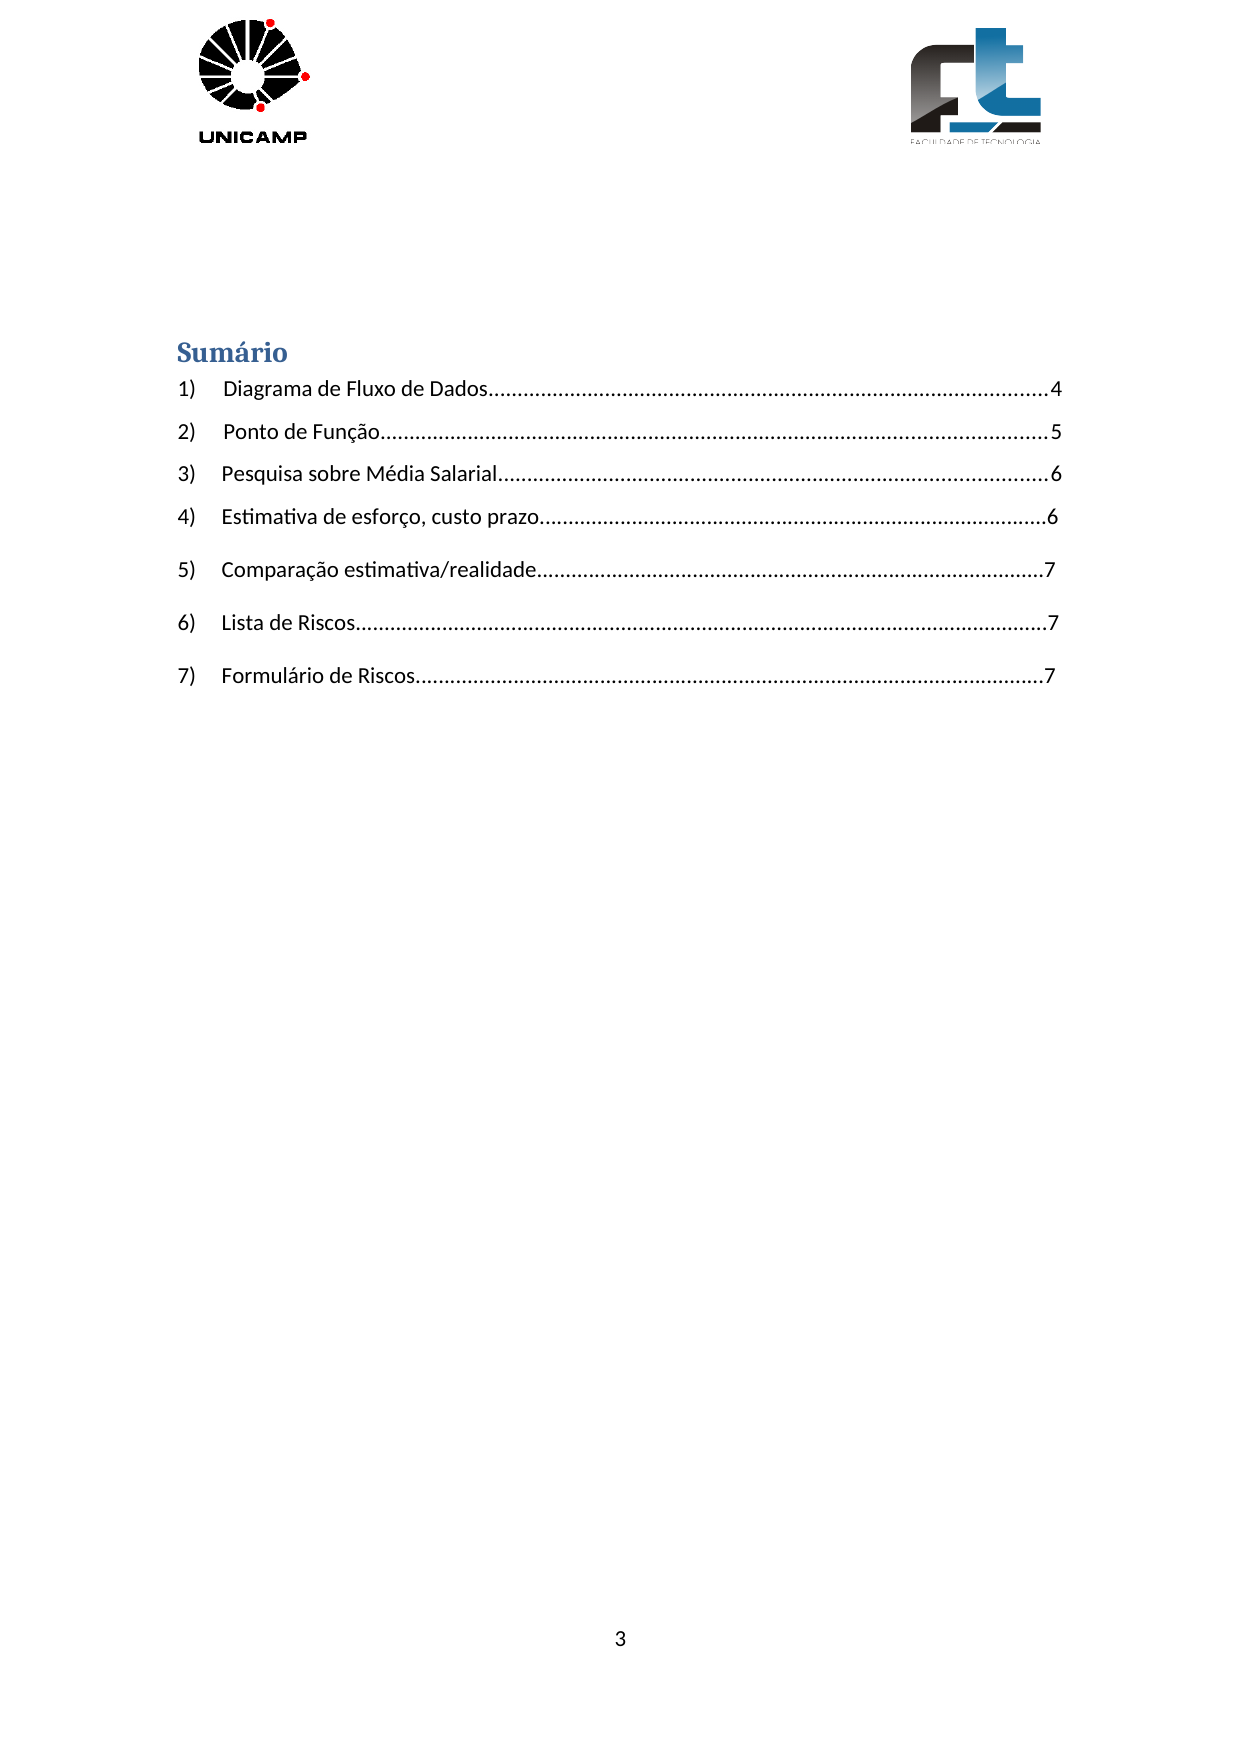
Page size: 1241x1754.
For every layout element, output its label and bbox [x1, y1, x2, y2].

picture [187, 6, 319, 153]
picture [911, 28, 1041, 144]
